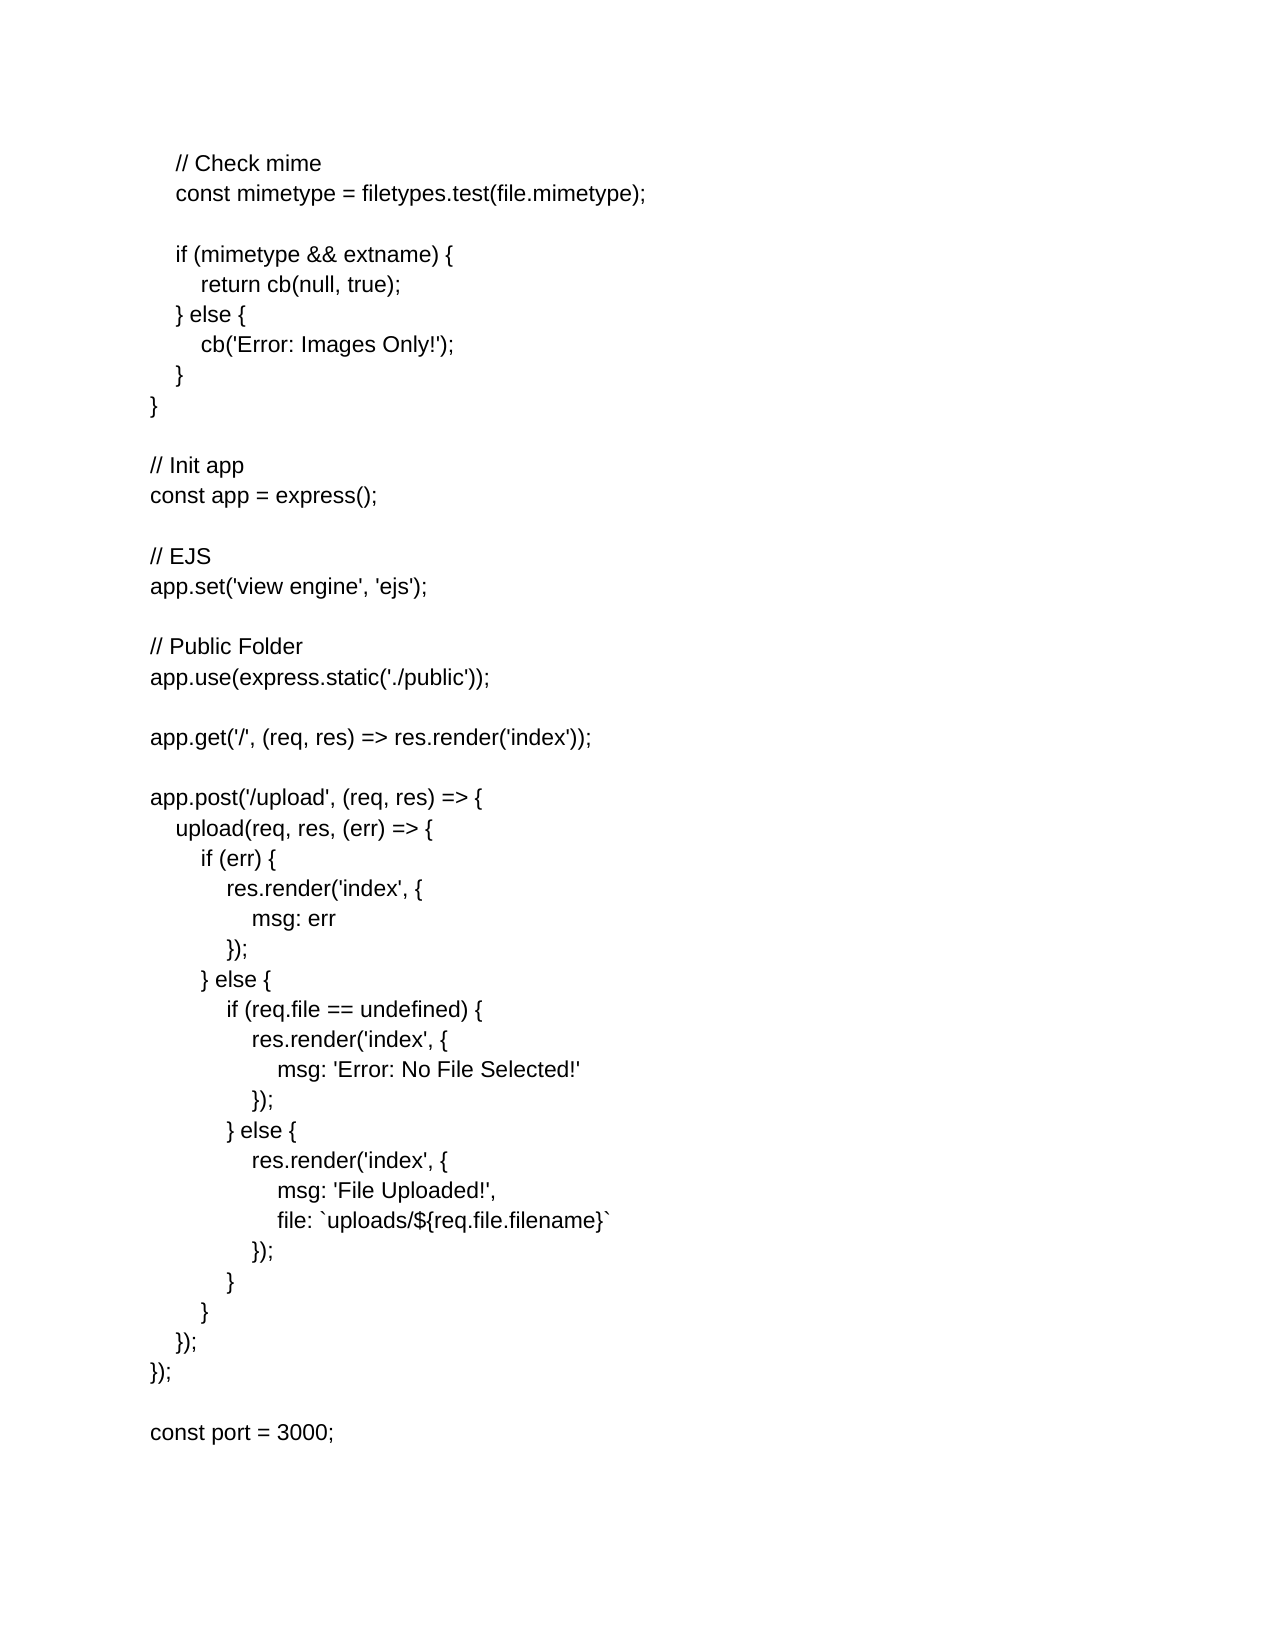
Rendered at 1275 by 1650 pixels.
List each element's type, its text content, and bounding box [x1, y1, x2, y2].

text app.use(express.static('./public')); [150, 663, 1125, 690]
text }); [150, 1328, 1125, 1354]
text msg: err [150, 905, 1125, 932]
text }); [150, 1086, 1125, 1113]
text if (err) { [150, 845, 1125, 871]
text // Check mime [150, 150, 1125, 176]
text if (mimetype && extname) { [150, 241, 1125, 267]
text } else { [150, 301, 1125, 327]
text }); [150, 1358, 1125, 1385]
text msg: 'Error: No File Selected!' [150, 1056, 1125, 1083]
text cb('Error: Images Only!'); [150, 331, 1125, 358]
text app.post('/upload', (req, res) => { [150, 784, 1125, 811]
text upload(req, res, (err) => { [150, 814, 1125, 841]
text if (req.file == undefined) { [150, 996, 1125, 1022]
text } [150, 1298, 1125, 1324]
text // Init app [150, 452, 1125, 478]
text app.set('view engine', 'ejs'); [150, 573, 1125, 599]
text const port = 3000; [150, 1419, 1125, 1445]
text return cb(null, true); [150, 271, 1125, 297]
text } [150, 1268, 1125, 1294]
text res.render('index', { [150, 1026, 1125, 1052]
text // Public Folder [150, 633, 1125, 660]
text } else { [150, 966, 1125, 992]
text msg: 'File Uploaded!', [150, 1177, 1125, 1203]
text }); [150, 935, 1125, 962]
text } [150, 392, 1125, 418]
text app.get('/', (req, res) => res.render('index')); [150, 724, 1125, 750]
text file: `uploads/${req.file.filename}` [150, 1207, 1125, 1234]
text }); [150, 1237, 1125, 1264]
text res.render('index', { [150, 1147, 1125, 1173]
text } else { [150, 1117, 1125, 1143]
text } [150, 361, 1125, 388]
text res.render('index', { [150, 875, 1125, 901]
text const app = express(); [150, 482, 1125, 509]
text // EJS [150, 543, 1125, 569]
text const mimetype = filetypes.test(file.mimetype); [150, 180, 1125, 207]
